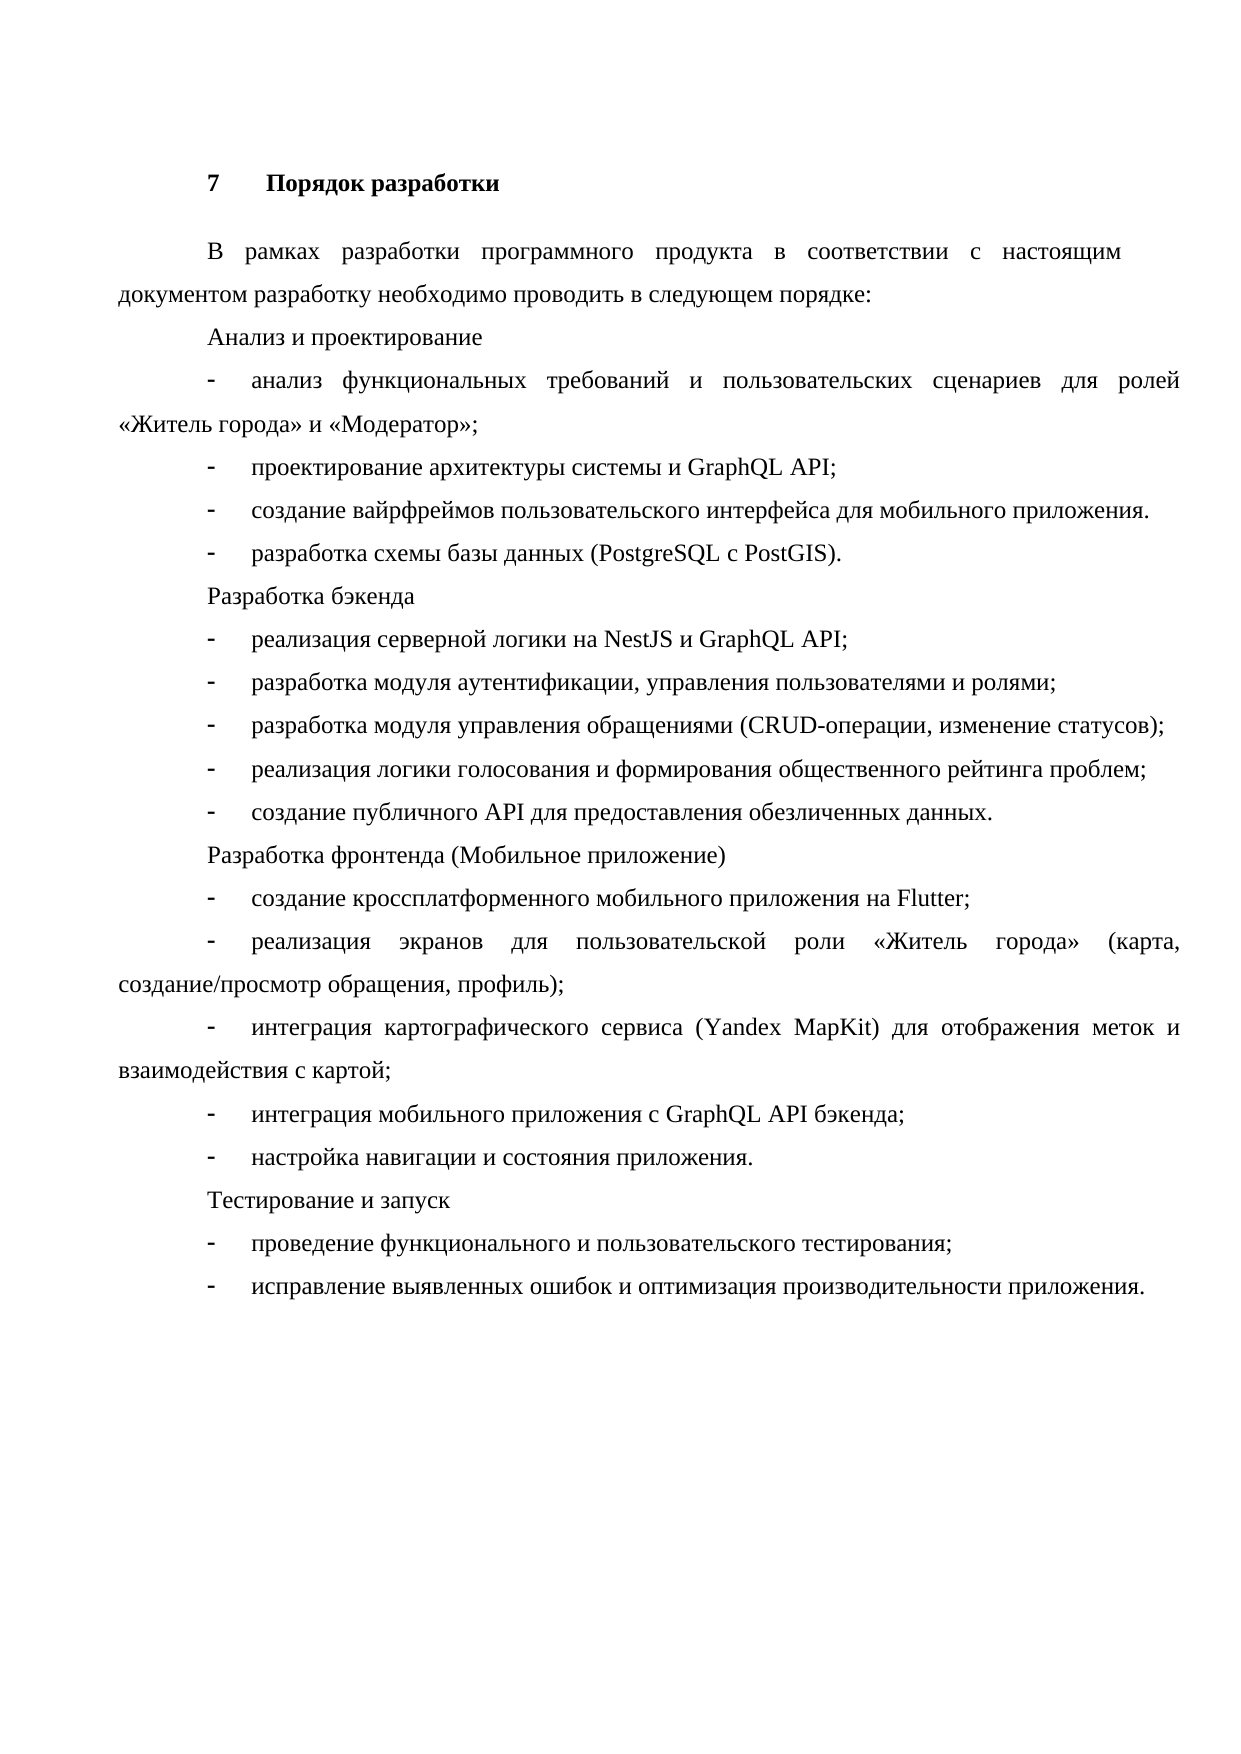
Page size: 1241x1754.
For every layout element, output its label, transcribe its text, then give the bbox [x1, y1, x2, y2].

subtitle Порядок разработки [118, 168, 1181, 197]
list проектирование архитектуры системы и GraphQL API; [118, 452, 1181, 481]
list разработка модуля управления обращениями (CRUD-операции, изменение статусов); [118, 711, 1181, 739]
list интеграция мобильного приложения с GraphQL API бэкенда; [118, 1099, 1181, 1127]
list проведение функционального и пользовательского тестирования; [118, 1228, 1181, 1257]
list создание вайрфреймов пользовательского интерфейса для мобильного приложения. [118, 495, 1181, 524]
list разработка схемы базы данных (PostgreSQL с PostGIS). [118, 538, 1181, 567]
list исправление выявленных ошибок и оптимизация производительности приложения. [118, 1271, 1181, 1300]
list Анализ и проектирование [118, 322, 1181, 351]
list Тестирование и запуск [118, 1185, 1181, 1214]
list настройка навигации и состояния приложения. [118, 1142, 1181, 1171]
list реализация логики голосования и формирования общественного рейтинга проблем; [118, 754, 1181, 782]
list интеграция картографического сервиса (Yandex MapKit) для отображения меток и взаимодействия с картой; [118, 1012, 1181, 1084]
list реализация экранов для пользовательской роли «Житель города» (карта, создание/просмотр обращения, профиль); [118, 926, 1181, 998]
list разработка модуля аутентификации, управления пользователями и ролями; [118, 667, 1181, 696]
list создание кроссплатформенного мобильного приложения на Flutter; [118, 883, 1181, 912]
list создание публичного API для предоставления обезличенных данных. [118, 797, 1181, 826]
list Разработка фронтенда (Мобильное приложение) [118, 840, 1181, 869]
text В рамках разработки программного продукта в соответствии с настоящим документом разработку необходимо проводить в следующем порядке: [118, 236, 1122, 308]
list Разработка бэкенда [118, 581, 1181, 610]
list реализация серверной логики на NestJS и GraphQL API; [118, 624, 1181, 653]
list анализ функциональных требований и пользовательских сценариев для ролей «Житель города» и «Модератор»; [118, 366, 1181, 437]
